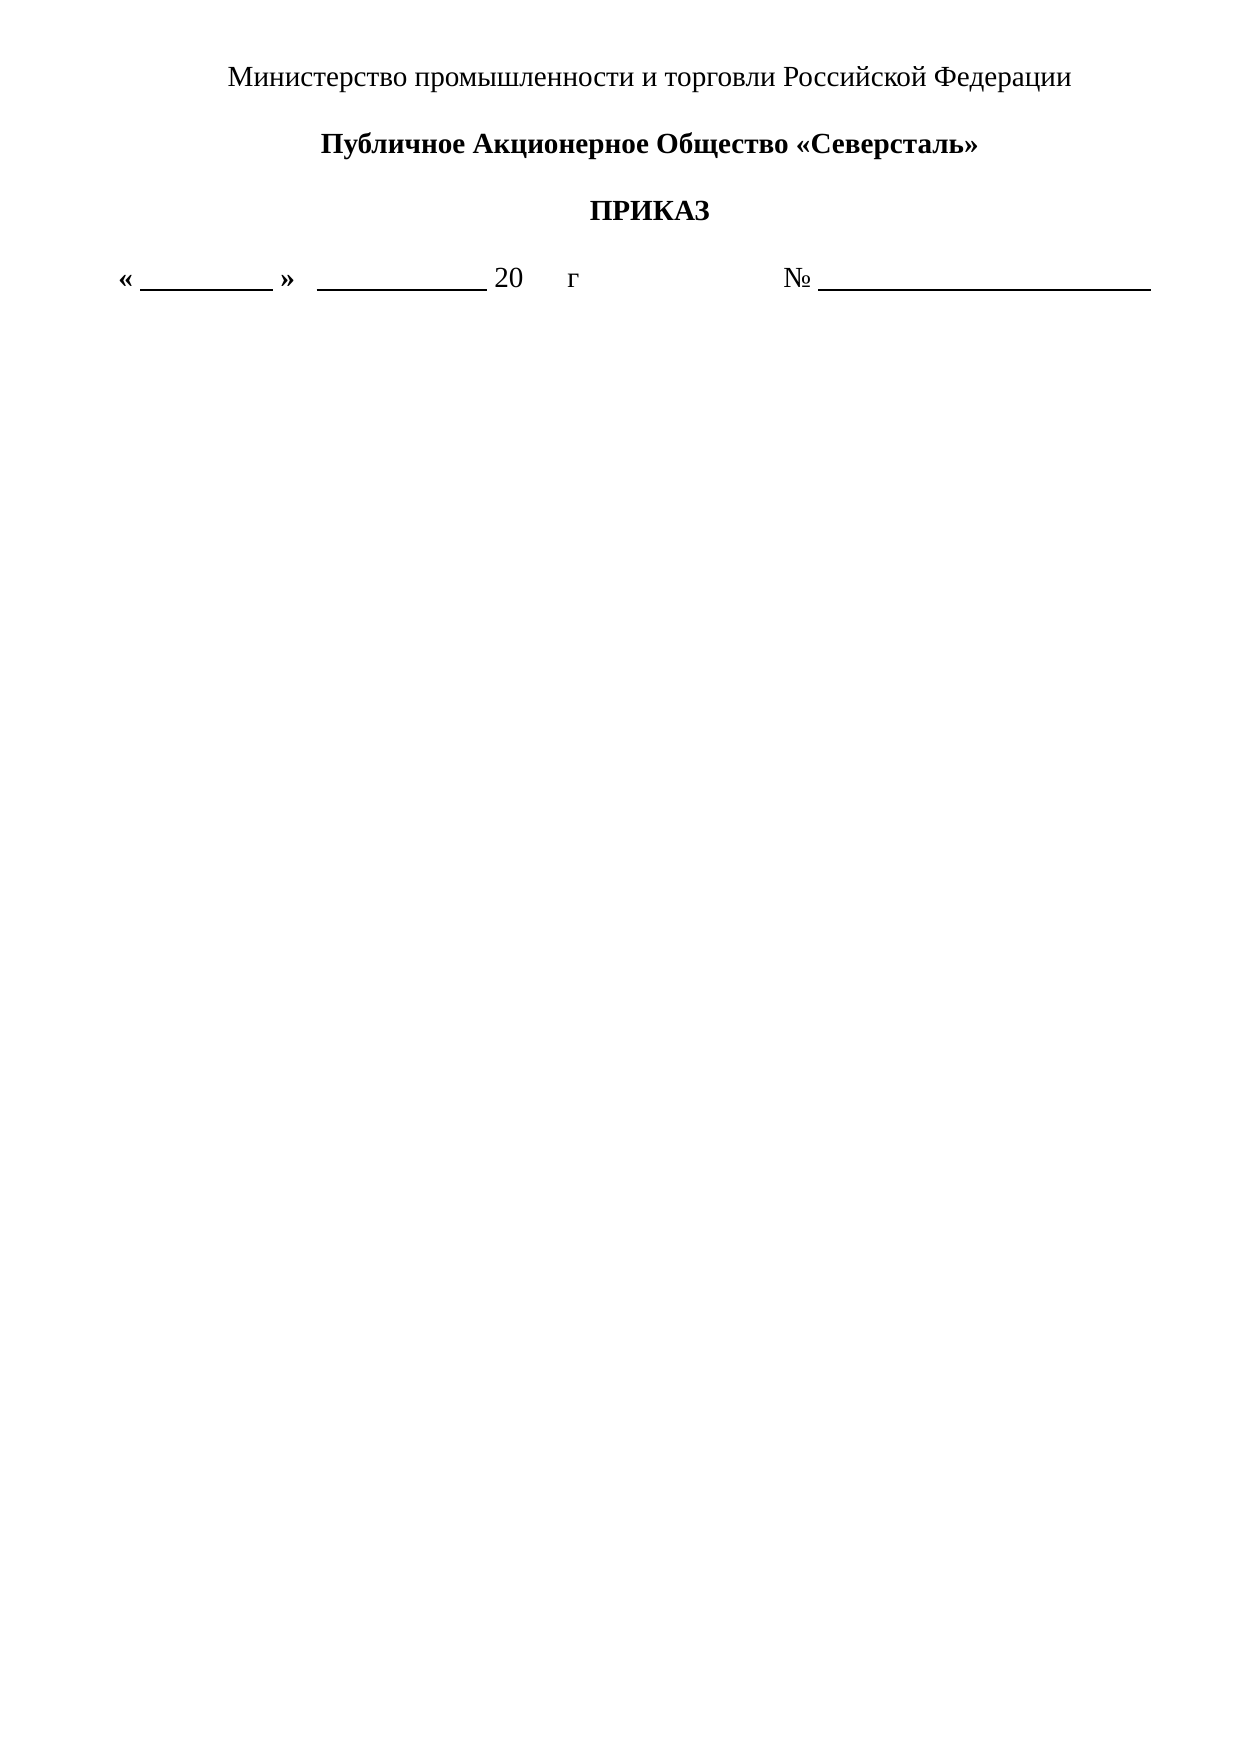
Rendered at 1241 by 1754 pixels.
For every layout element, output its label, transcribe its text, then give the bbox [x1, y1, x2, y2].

text ПРИКАЗ [118, 193, 1181, 227]
text « » 20 г № [118, 260, 1181, 293]
text Министерство промышленности и торговли Российской Федерации [118, 59, 1181, 93]
text Публичное Акционерное Общество «Северсталь» [118, 126, 1181, 159]
